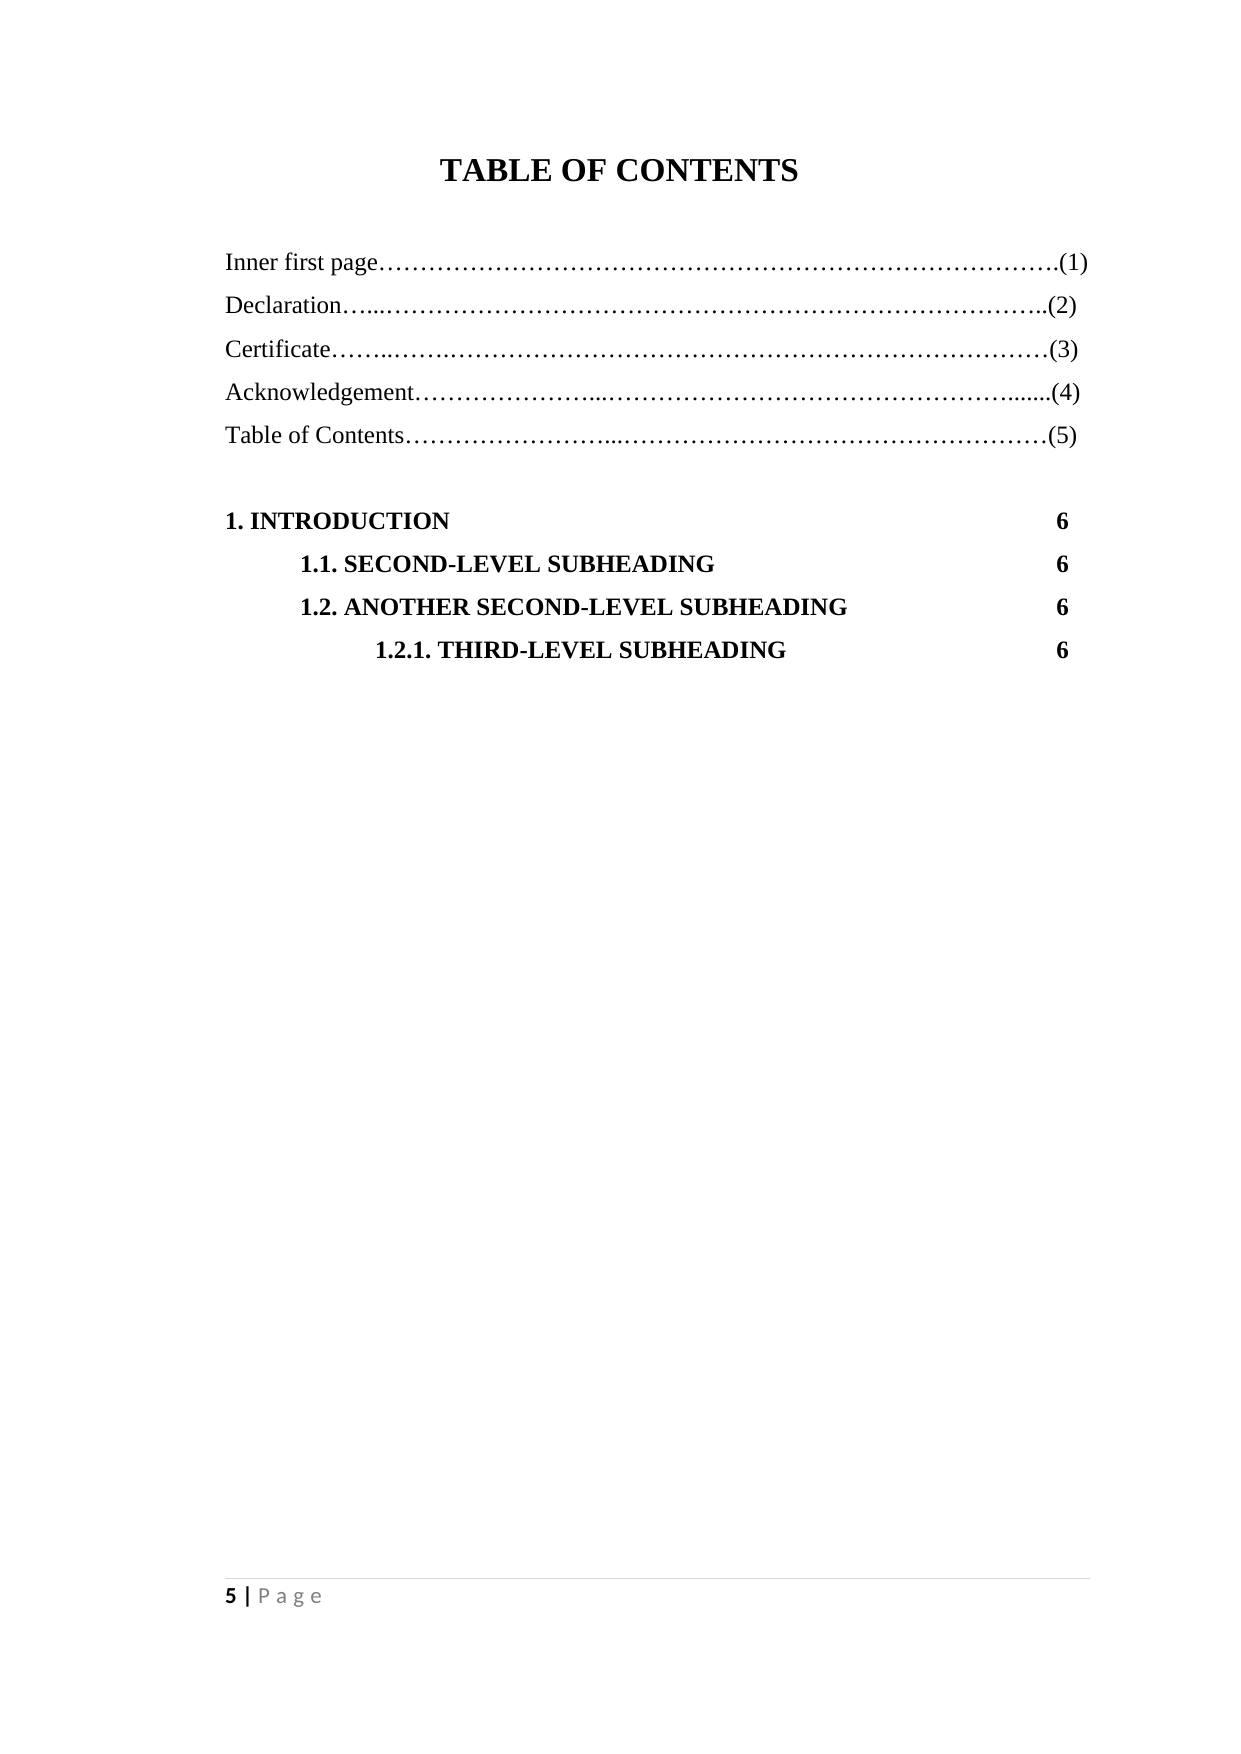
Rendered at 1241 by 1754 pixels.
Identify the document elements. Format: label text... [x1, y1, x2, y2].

text Acknowledgement…………………...………………………………………….......(4) [225, 377, 1090, 406]
text Table of Contents……………………...……………………………………………(5) [225, 420, 1090, 449]
subtitle 1.1. SECOND-LEVEL SUBHEADING 6 [225, 549, 1090, 578]
subtitle 1.2.1. THIRD-LEVEL SUBHEADING 6 [300, 636, 1090, 664]
subtitle 1.2. ANOTHER SECOND-LEVEL SUBHEADING 6 [225, 592, 1090, 621]
text Certificate……..…….………………………………………………………………(3) [225, 334, 1090, 362]
text Declaration…...……………………………………………………………………..(2) [225, 291, 1090, 319]
text Inner first page……………………………………………………………………….(1) [225, 247, 1090, 276]
text TABLE OF CONTENTS [225, 150, 1013, 188]
text 1. INTRODUCTION 6 [225, 506, 1090, 535]
